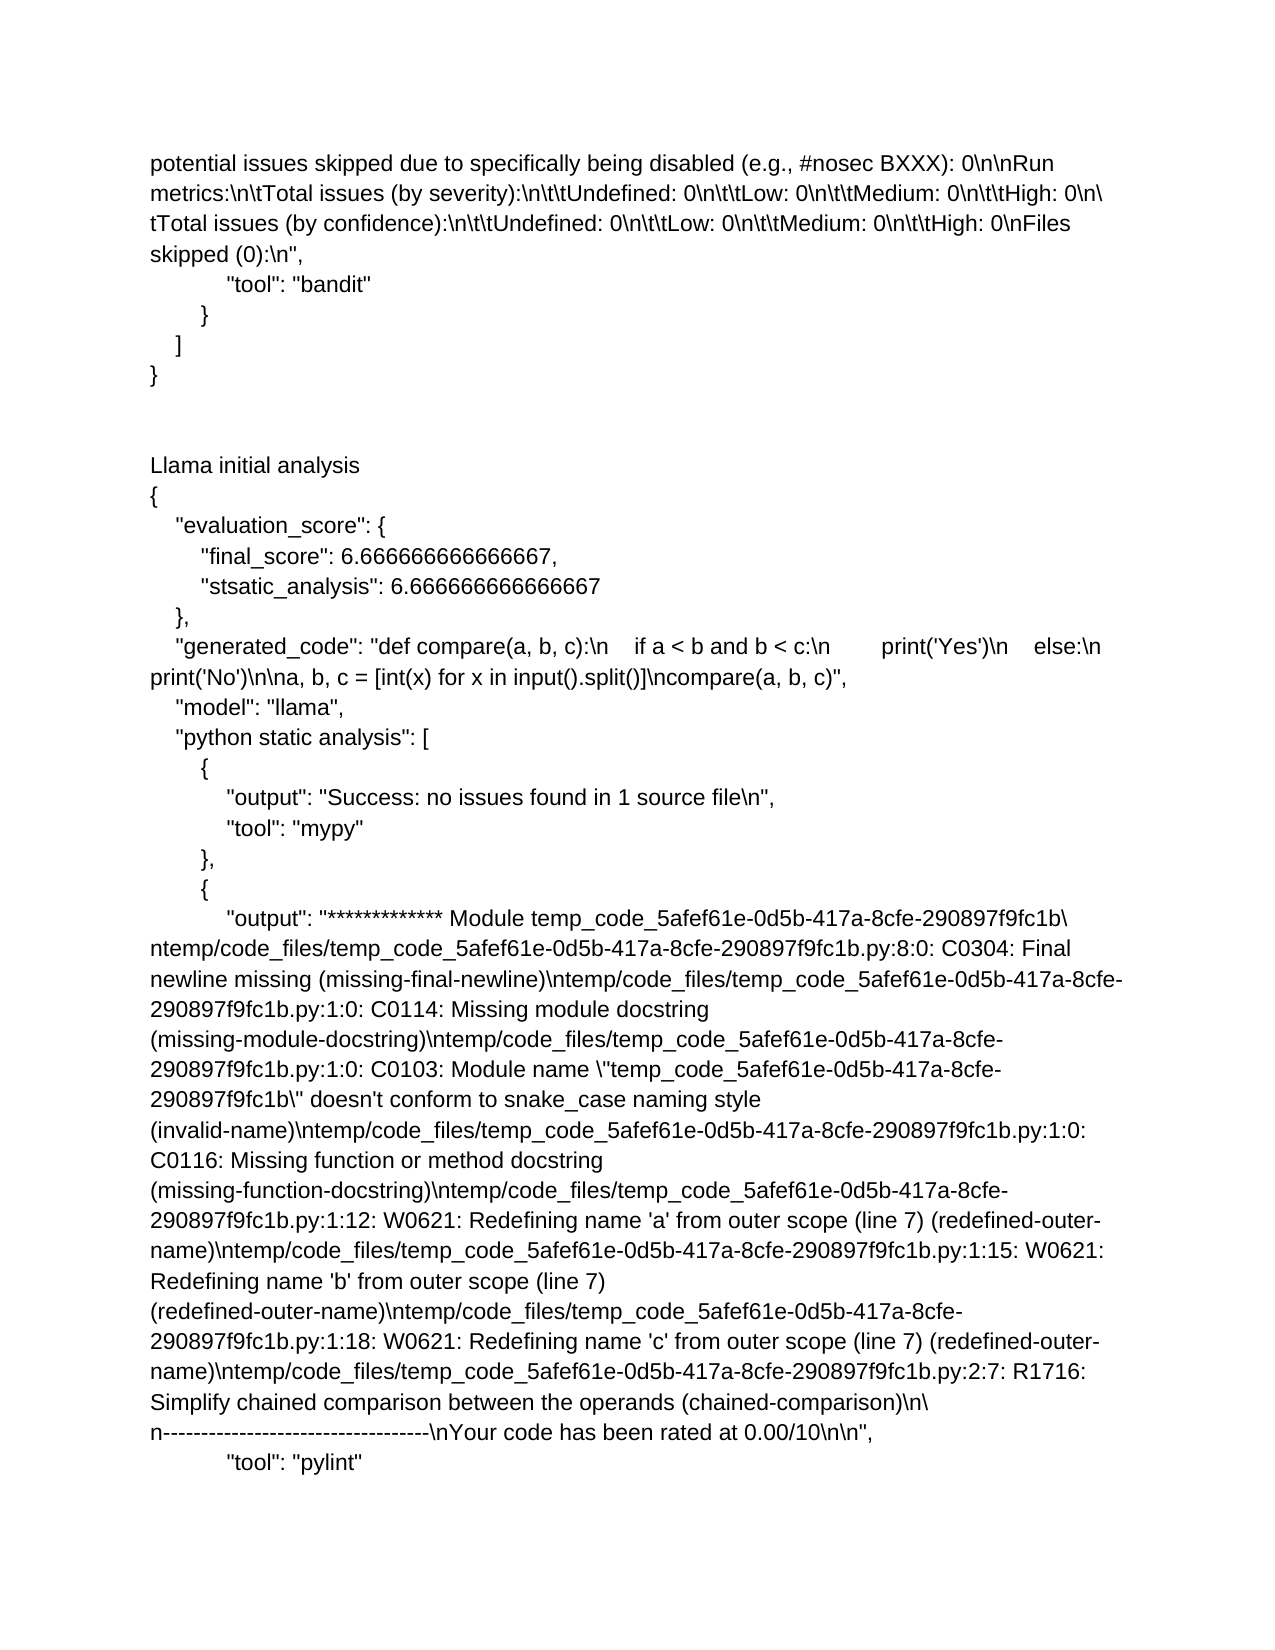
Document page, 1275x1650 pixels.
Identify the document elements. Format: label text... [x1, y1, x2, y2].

text "evaluation_score": { [150, 512, 1125, 539]
text "final_score": 6.666666666666667, [150, 543, 1125, 569]
text "generated_code": "def compare(a, b, c):\n if a < b and b < c:\n print('Yes')\n else:\n print('No')\n\na, b, c = [int(x) for x in input().split()]\ncompare(a, b, c)", [150, 633, 1125, 690]
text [150, 150, 1125, 267]
text "output": "************* Module temp_code_5afef61e-0d5b-417a-8cfe-290897f9fc1b\ntemp/code_files/temp_code_5afef61e-0d5b-417a-8cfe-290897f9fc1b.py:8:0: C0304: Final newline missing (missing-final-newline)\ntemp/code_files/temp_code_5afef61e-0d5b-417a-8cfe-290897f9fc1b.py:1:0: C0114: Missing module docstring (missing-module-docstring)\ntemp/code_files/temp_code_5afef61e-0d5b-417a-8cfe-290897f9fc1b.py:1:0: C0103: Module name \"temp_code_5afef61e-0d5b-417a-8cfe-290897f9fc1b\" doesn't conform to snake_case naming style (invalid-name)\ntemp/code_files/temp_code_5afef61e-0d5b-417a-8cfe-290897f9fc1b.py:1:0: C0116: Missing function or method docstring (missing-function-docstring)\ntemp/code_files/temp_code_5afef61e-0d5b-417a-8cfe-290897f9fc1b.py:1:12: W0621: Redefining name 'a' from outer scope (line 7) (redefined-outer-name)\ntemp/code_files/temp_code_5afef61e-0d5b-417a-8cfe-290897f9fc1b.py:1:15: W0621: Redefining name 'b' from outer scope (line 7) (redefined-outer-name)\ntemp/code_files/temp_code_5afef61e-0d5b-417a-8cfe-290897f9fc1b.py:1:18: W0621: Redefining name 'c' from outer scope (line 7) (redefined-outer-name)\ntemp/code_files/temp_code_5afef61e-0d5b-417a-8cfe-290897f9fc1b.py:2:7: R1716: Simplify chained comparison between the operands (chained-comparison)\n\n-----------------------------------\nYour code has been rated at 0.00/10\n\n", [150, 905, 1125, 1445]
text ] [150, 331, 1125, 358]
text }, [150, 845, 1125, 871]
text { [150, 482, 1125, 509]
text Llama initial analysis [150, 452, 1125, 478]
text "output": "Success: no issues found in 1 source file\n", [150, 784, 1125, 811]
text } [150, 361, 1125, 388]
text "tool": "pylint" [150, 1449, 1125, 1475]
text }, [150, 603, 1125, 629]
text } [150, 301, 1125, 327]
text "model": "llama", [150, 694, 1125, 720]
text "tool": "bandit" [150, 271, 1125, 297]
text "tool": "mypy" [150, 814, 1125, 841]
text "stsatic_analysis": 6.666666666666667 [150, 573, 1125, 599]
text { [150, 875, 1125, 901]
text { [150, 754, 1125, 781]
text "python static analysis": [ [150, 724, 1125, 750]
